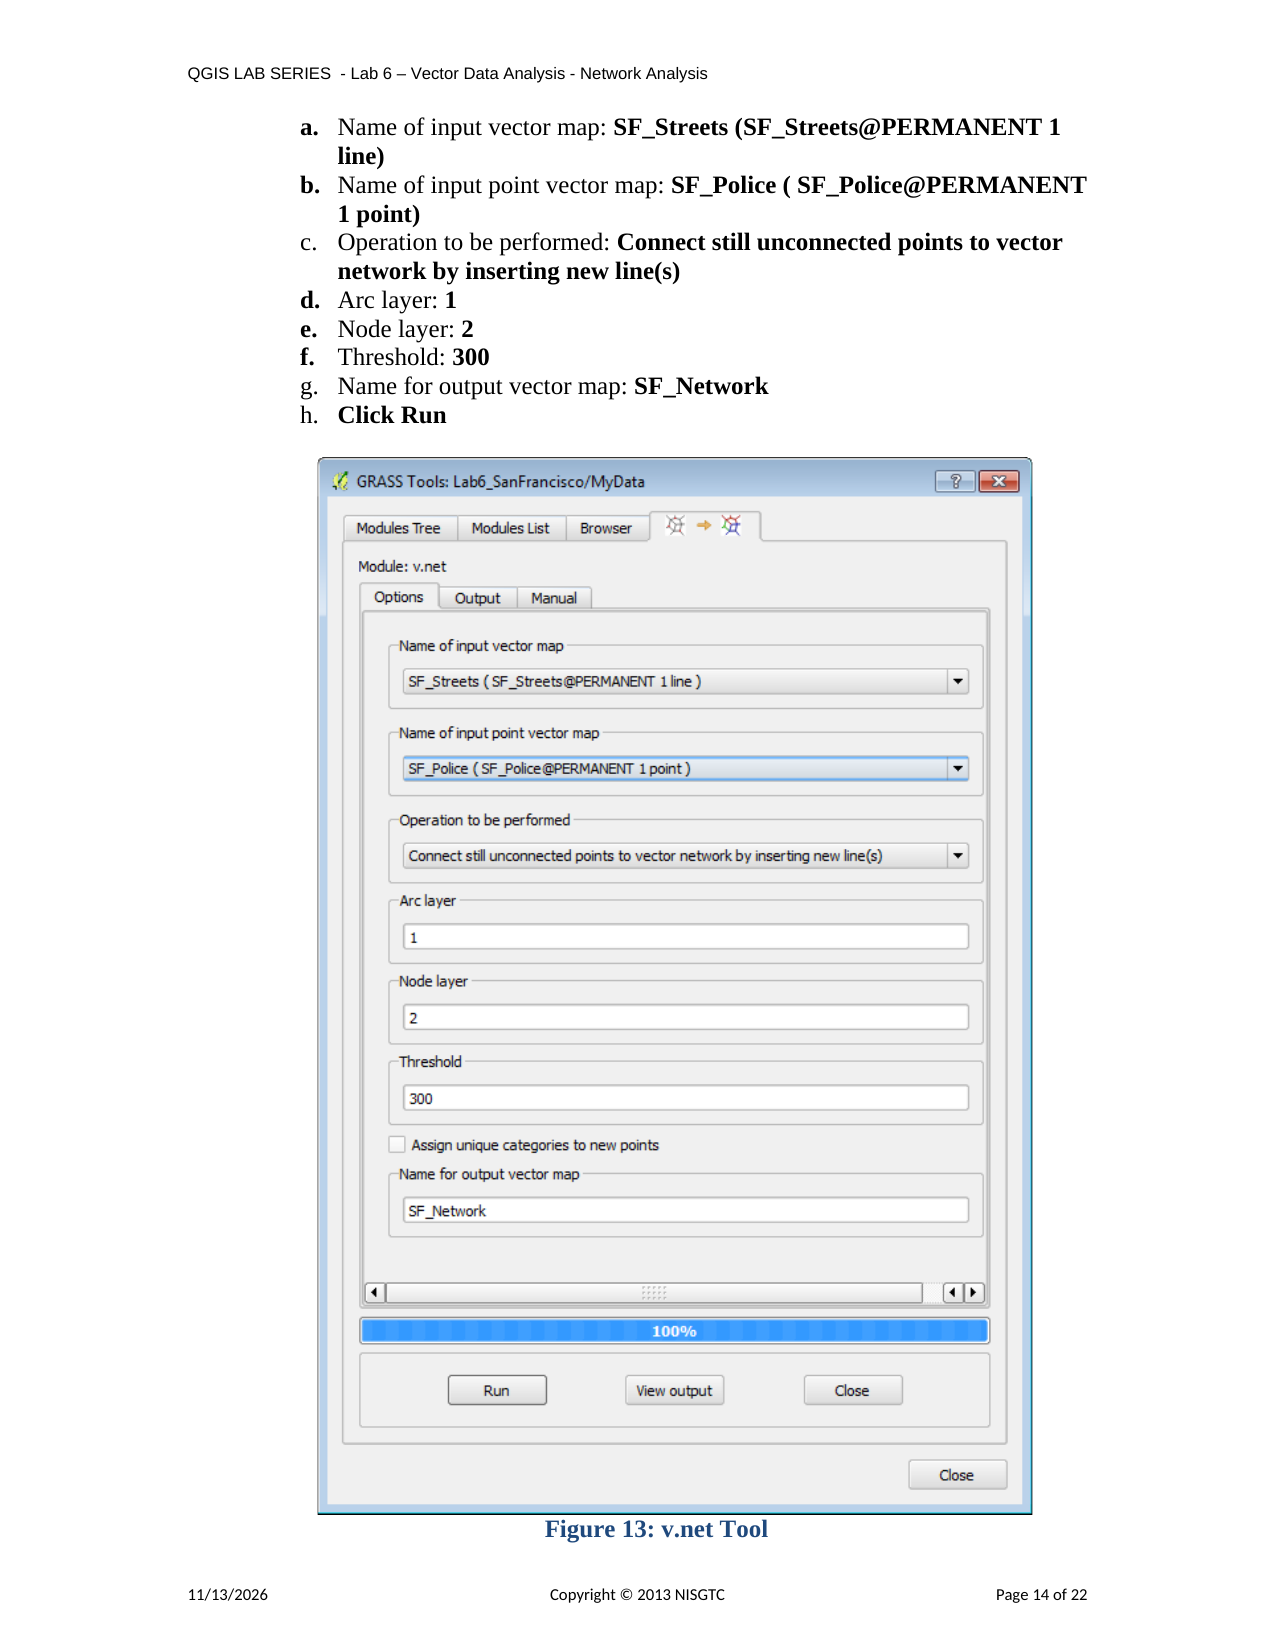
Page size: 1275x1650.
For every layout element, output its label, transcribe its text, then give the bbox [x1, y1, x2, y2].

list Threshold: 300 [300, 342, 1087, 371]
list Name of input vector map: SF_Streets (SF_Streets@PERMANENT 1 line) [300, 112, 1087, 170]
list Name of input point vector map: SF_Police ( SF_Police@PERMANENT 1 point) [300, 170, 1087, 227]
picture [317, 457, 1033, 1515]
list Name for output vector map: SF_Network [300, 371, 1087, 400]
list Arc layer: 1 [300, 285, 1087, 314]
list Click Run [300, 400, 1087, 429]
text Figure 13: v.net Tool [225, 1514, 1087, 1543]
list Operation to be performed: Connect still unconnected points to vector network by inserting new line(s) [300, 227, 1087, 285]
list Node layer: 2 [300, 314, 1087, 342]
